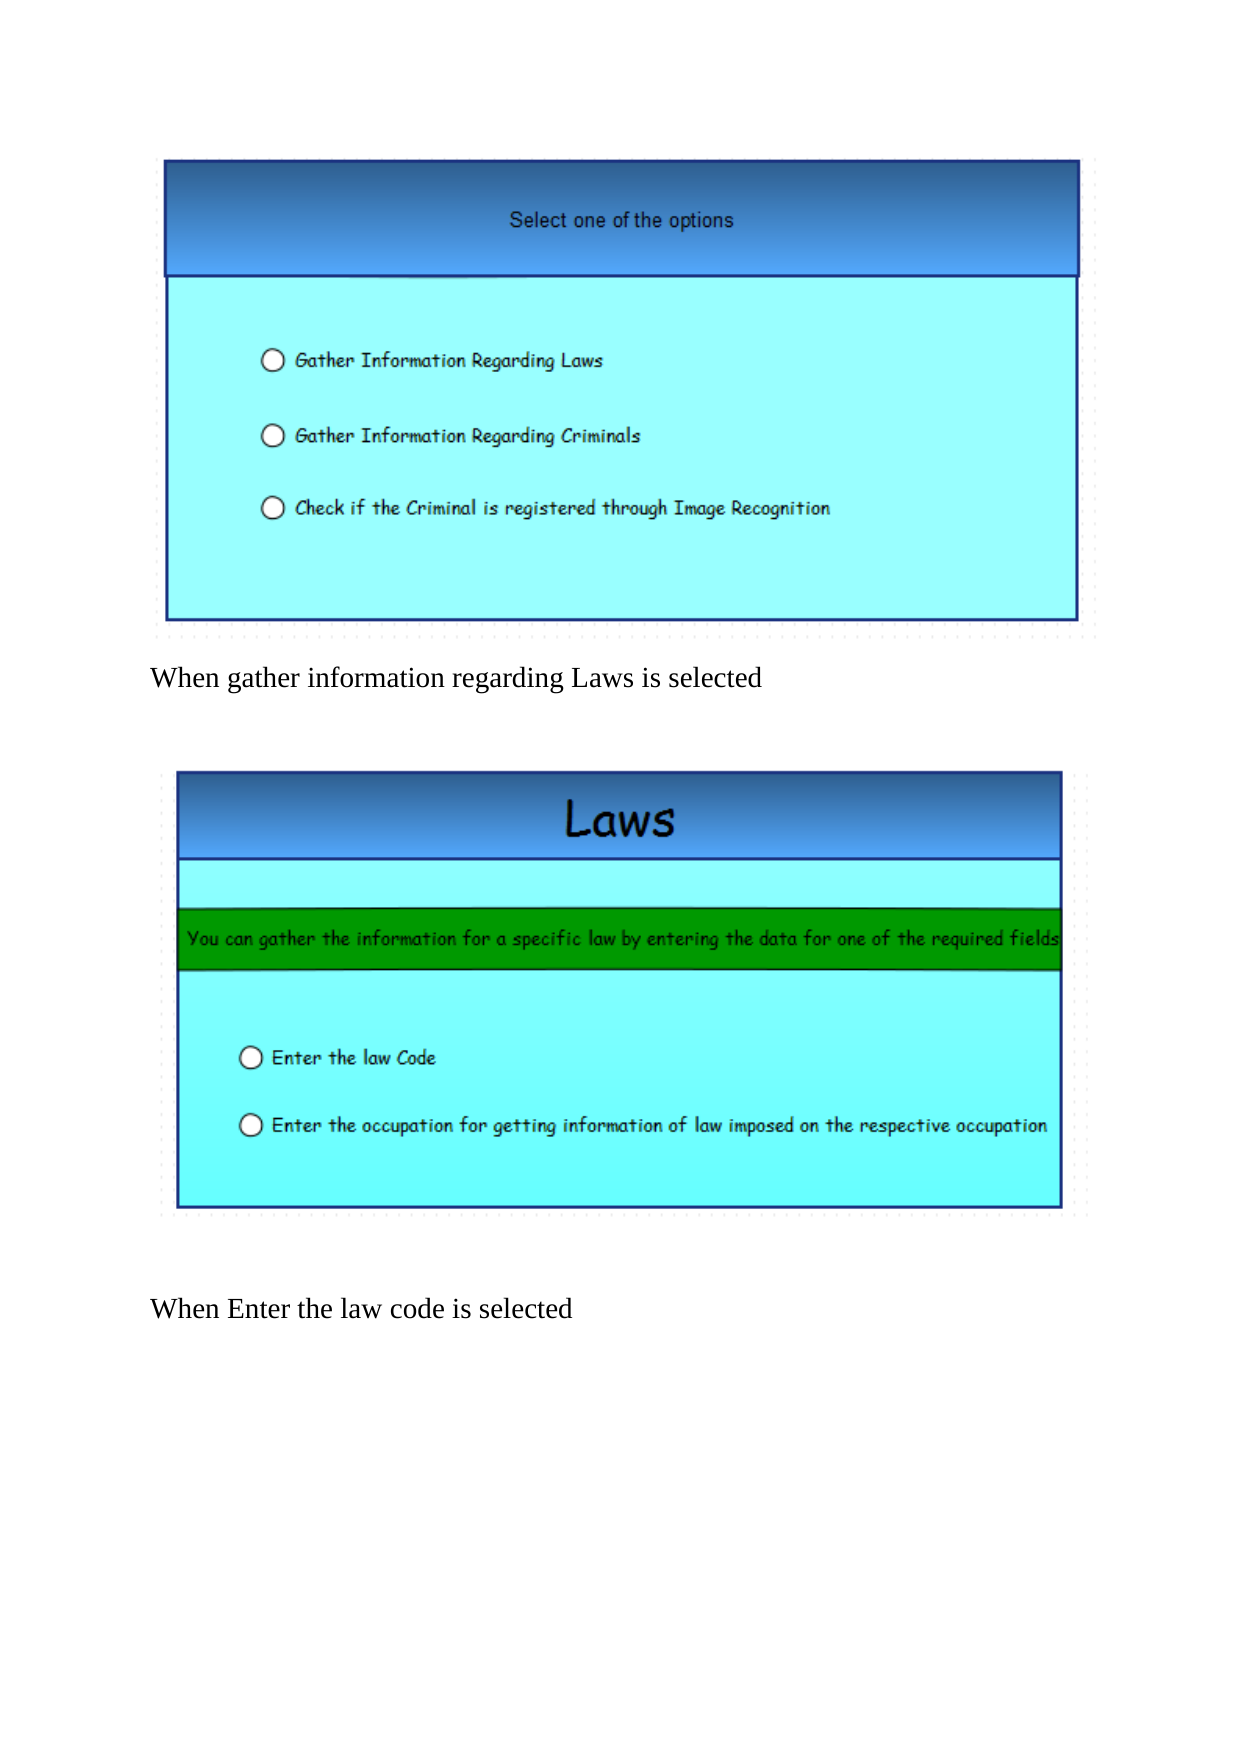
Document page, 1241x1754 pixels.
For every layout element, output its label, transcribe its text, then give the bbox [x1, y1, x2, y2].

picture [150, 765, 1088, 1220]
picture [150, 150, 1107, 642]
text When Enter the law code is selected [150, 1291, 1090, 1325]
text When gather information regarding Laws is selected [150, 660, 1090, 694]
